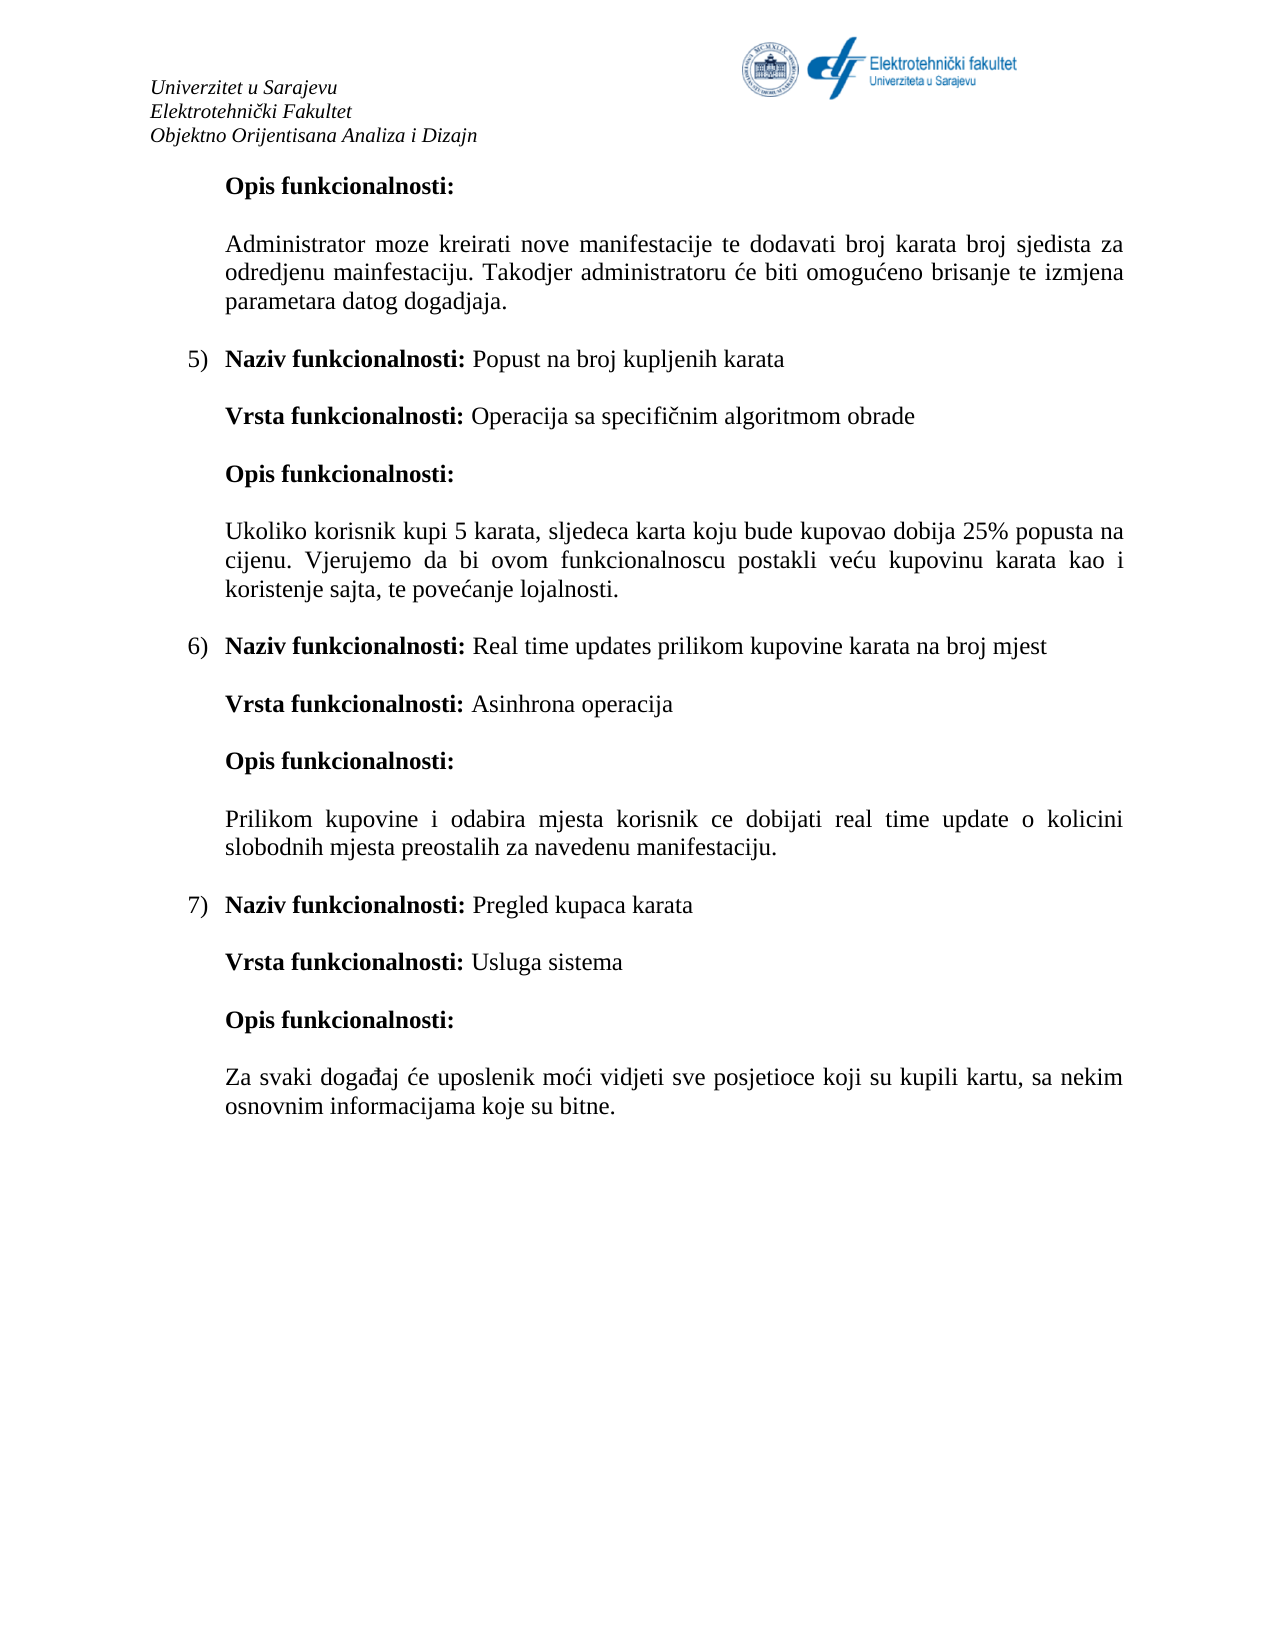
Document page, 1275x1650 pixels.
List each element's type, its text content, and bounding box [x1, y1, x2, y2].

text Opis funkcionalnosti: [225, 746, 1125, 775]
text Vrsta funkcionalnosti: [225, 689, 1125, 717]
picture [736, 33, 1022, 104]
list Naziv funkcionalnosti: [187, 890, 1125, 919]
list Naziv funkcionalnosti: [187, 344, 1125, 372]
text Opis funkcionalnosti: [225, 459, 1125, 487]
text Opis funkcionalnosti: [225, 171, 1125, 200]
text Vrsta funkcionalnosti: [225, 947, 1125, 976]
text Opis funkcionalnosti: [225, 1005, 1125, 1034]
list Naziv funkcionalnosti: [187, 631, 1125, 660]
text Vrsta funkcionalnosti: [225, 401, 1125, 430]
